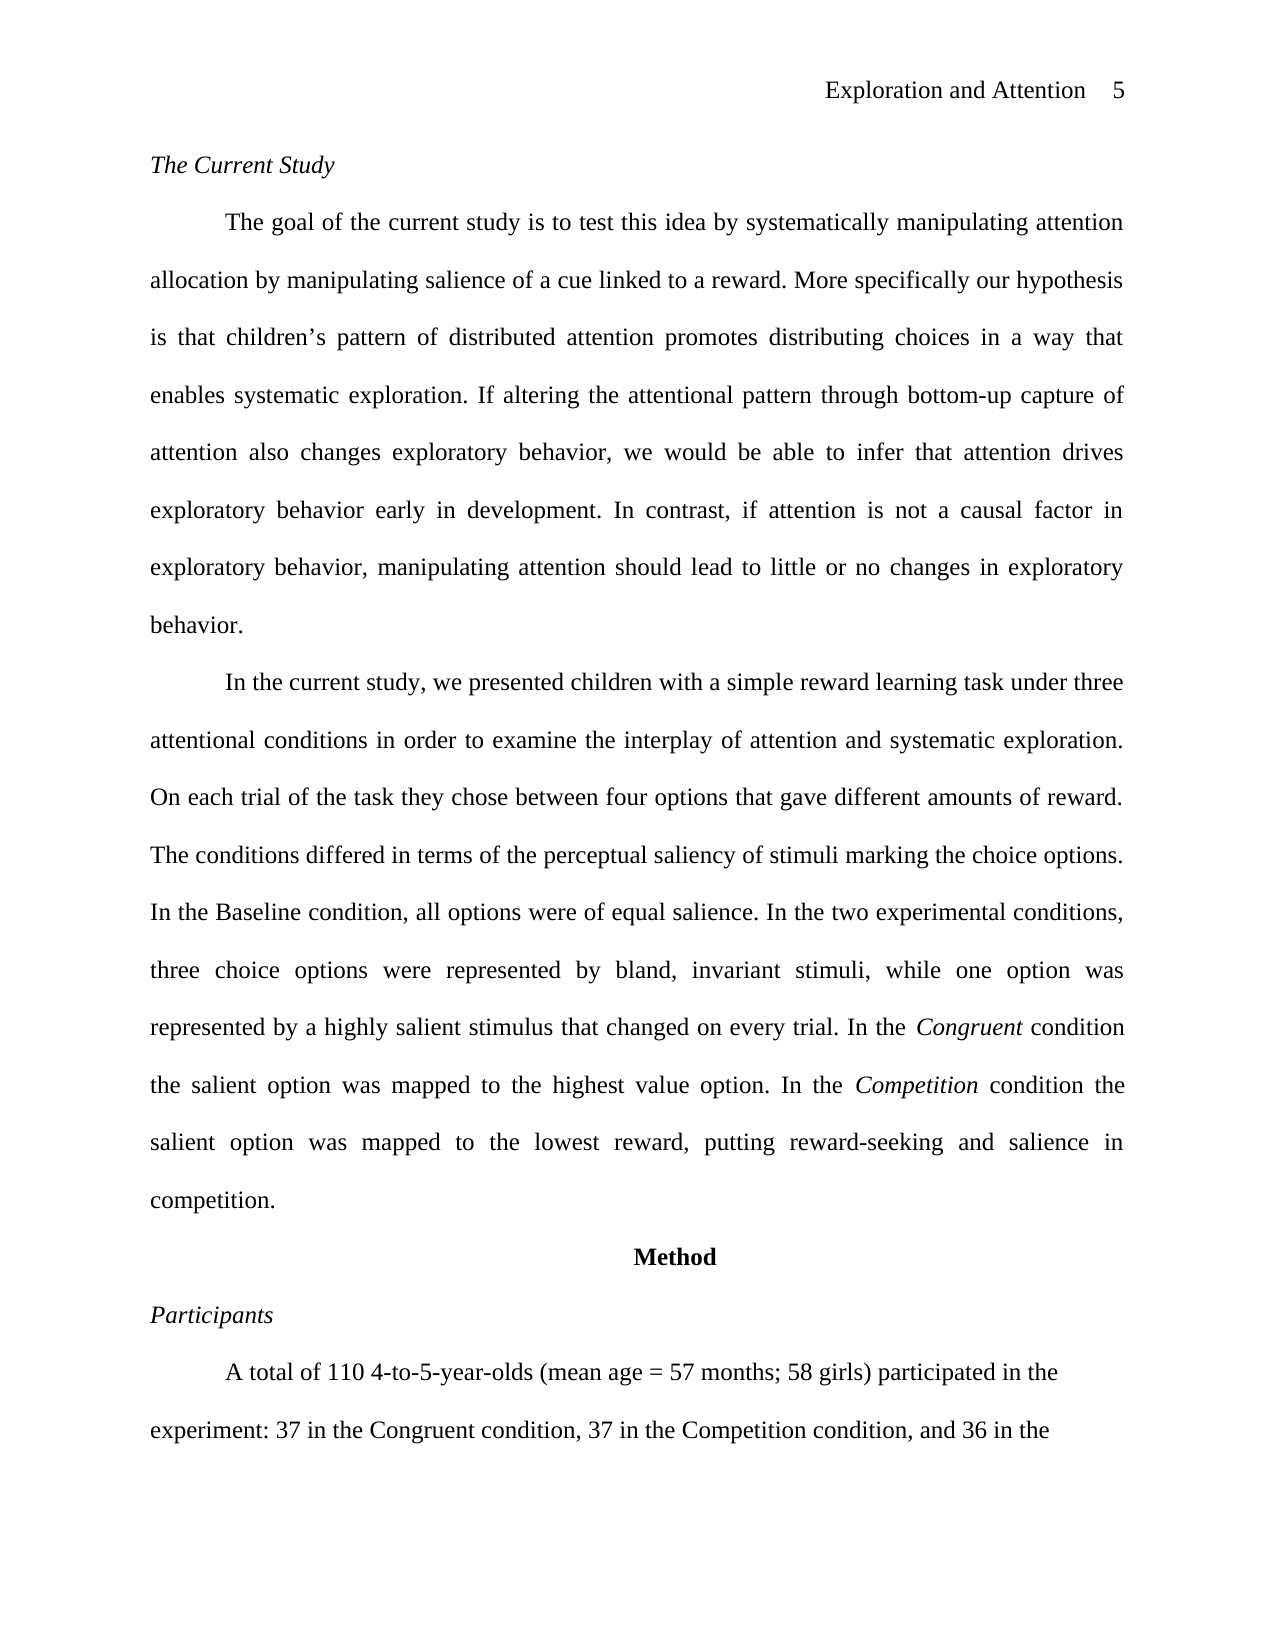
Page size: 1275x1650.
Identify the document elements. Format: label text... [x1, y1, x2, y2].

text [150, 1357, 1125, 1444]
text Method [150, 1242, 1125, 1271]
text In the current study, we presented children with a simple reward learning task under three attentional conditions in order to examine the interplay of attention and systematic exploration. On each trial of the task they chose between four options that gave different amounts of reward. The conditions differed in terms of the perceptual saliency of stimuli marking the choice options. In the Baseline condition, all options were of equal salience. In the two experimental conditions, three choice options were represented by bland, invariant stimuli, while one option was represented by a highly salient stimulus that changed on every trial. In the Congruent condition the salient option was mapped to the highest value option. In the Competition condition the salient option was mapped to the lowest reward, putting reward-seeking and salience in competition. [150, 667, 1125, 1214]
text The goal of the current study is to test this idea by systematically manipulating attention allocation by manipulating salience of a cue linked to a reward. More specifically our hypothesis is that children’s pattern of distributed attention promotes distributing choices in a way that enables systematic exploration. If altering the attentional pattern through bottom-up capture of attention also changes exploratory behavior, we would be able to infer that attention drives exploratory behavior early in development. In contrast, if attention is not a causal factor in exploratory behavior, manipulating attention should lead to little or no changes in exploratory behavior. [150, 207, 1125, 639]
text Participants [150, 1300, 1125, 1329]
text The Current Study [150, 150, 1125, 179]
